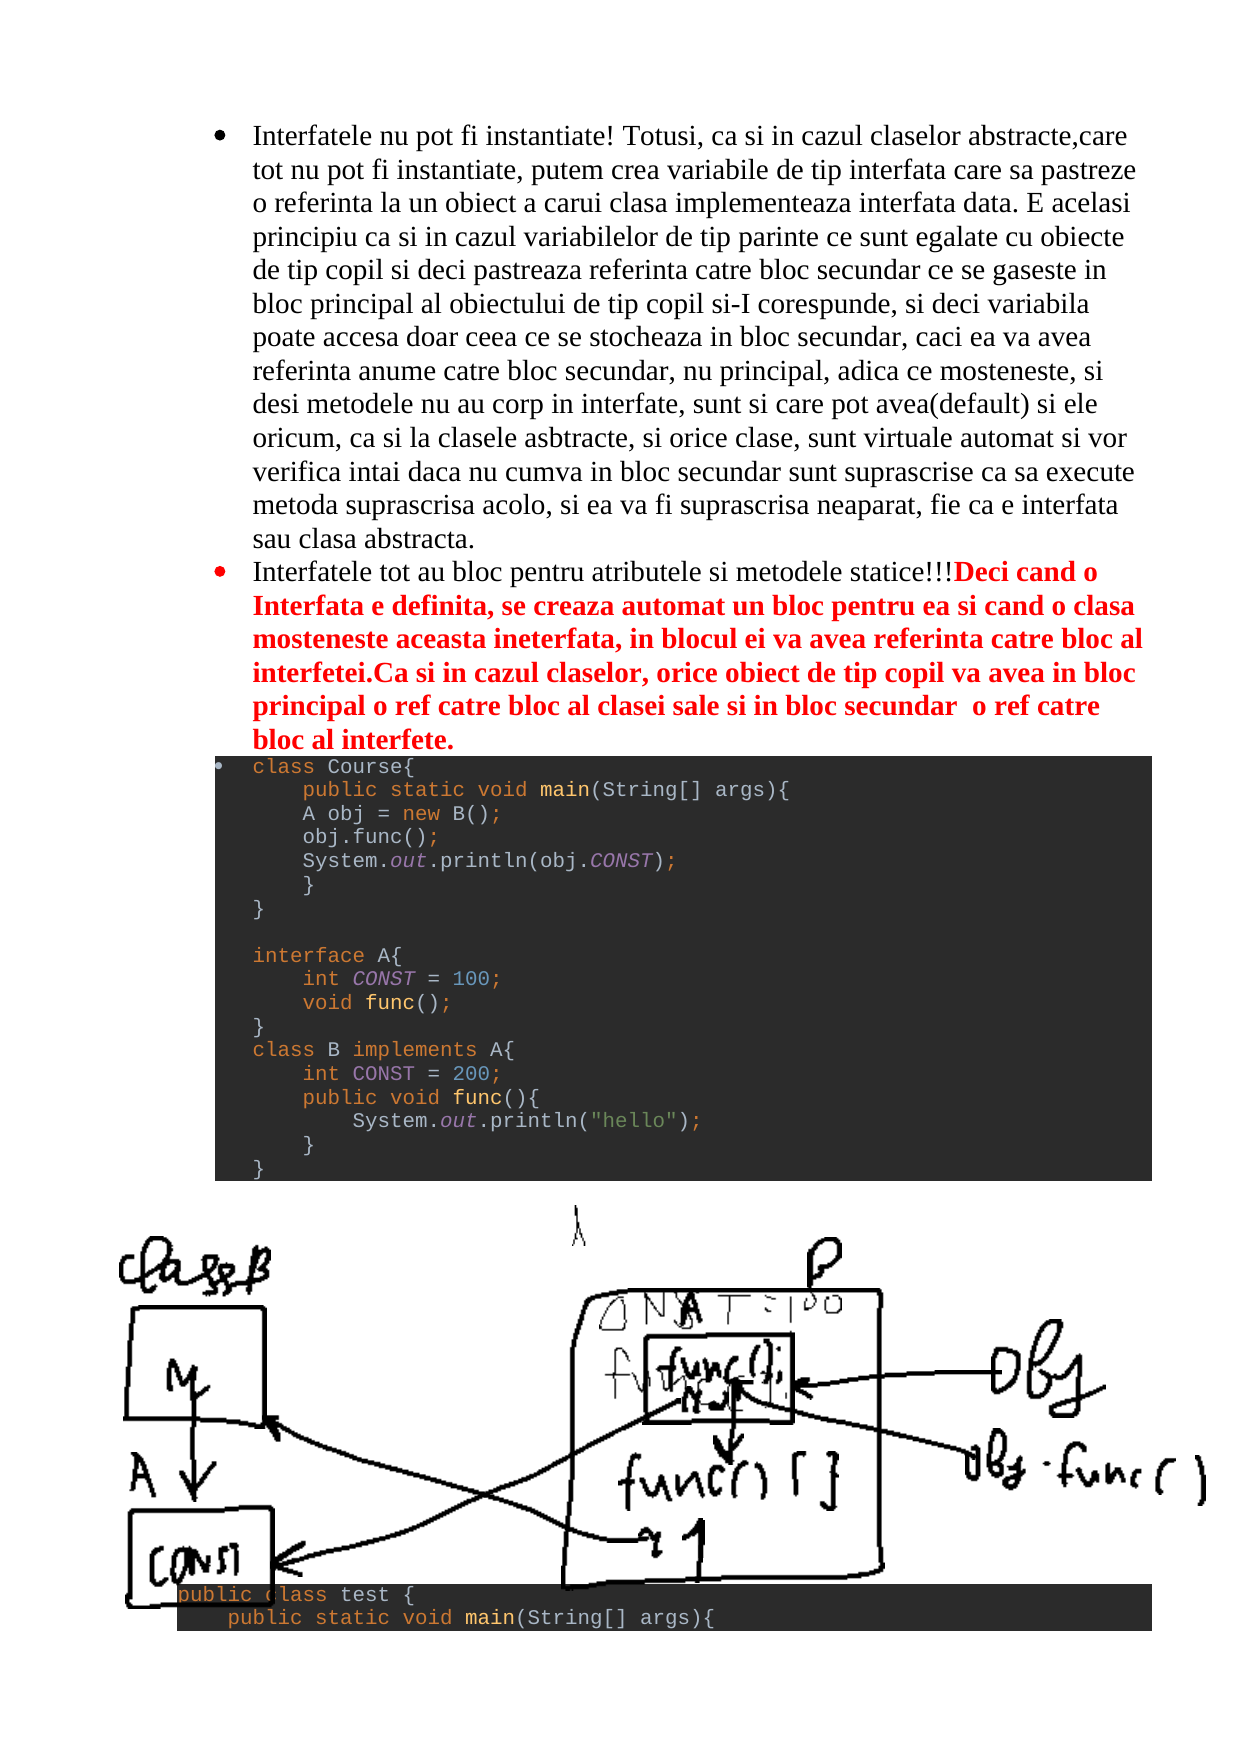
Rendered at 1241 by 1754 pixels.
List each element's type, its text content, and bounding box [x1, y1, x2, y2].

picture [572, 1205, 587, 1246]
list Interfatele tot au bloc pentru atributele si metodele statice!!!Deci cand o Interfata e definita, se creaza automat un bloc pentru ea si cand o clasa mosteneste aceasta ineterfata, in blocul ei va avea referinta catre bloc al interfetei.Ca si in cazul claselor, orice obiect de tip copil va avea in bloc principal o ref catre bloc al clasei sale si in bloc secundar o ref catre bloc al interfete. [215, 554, 1152, 756]
picture [119, 1236, 1176, 1609]
list class Course{ public static void main(String[] args){ A obj = new B(); obj.func(); System.out.println(obj.CONST); } } interface A{ int CONST = 100; void func(); } class B implements A{ int CONST = 200; public void func(){ System.out.println("hello"); } } [215, 756, 1152, 1181]
list Interfatele nu pot fi instantiate! Totusi, ca si in cazul claselor abstracte,care tot nu pot fi instantiate, putem crea variabile de tip interfata care sa pastreze o referinta la un obiect a carui clasa implementeaza interfata data. E acelasi principiu ca si in cazul variabilelor de tip parinte ce sunt egalate cu obiecte de tip copil si deci pastreaza referinta catre bloc secundar ce se gaseste in bloc principal al obiectului de tip copil si-I corespunde, si deci variabila poate accesa doar ceea ce se stocheaza in bloc secundar, caci ea va avea referinta anume catre bloc secundar, nu principal, adica ce mosteneste, si desi metodele nu au corp in interfate, sunt si care pot avea(default) si ele oricum, ca si la clasele asbtracte, si orice clase, sunt virtuale automat si vor verifica intai daca nu cumva in bloc secundar sunt suprascrise ca sa execute metoda suprascrisa acolo, si ea va fi suprascrisa neaparat, fie ca e interfata sau clasa abstracta. [215, 118, 1152, 554]
picture [1195, 1455, 1206, 1506]
